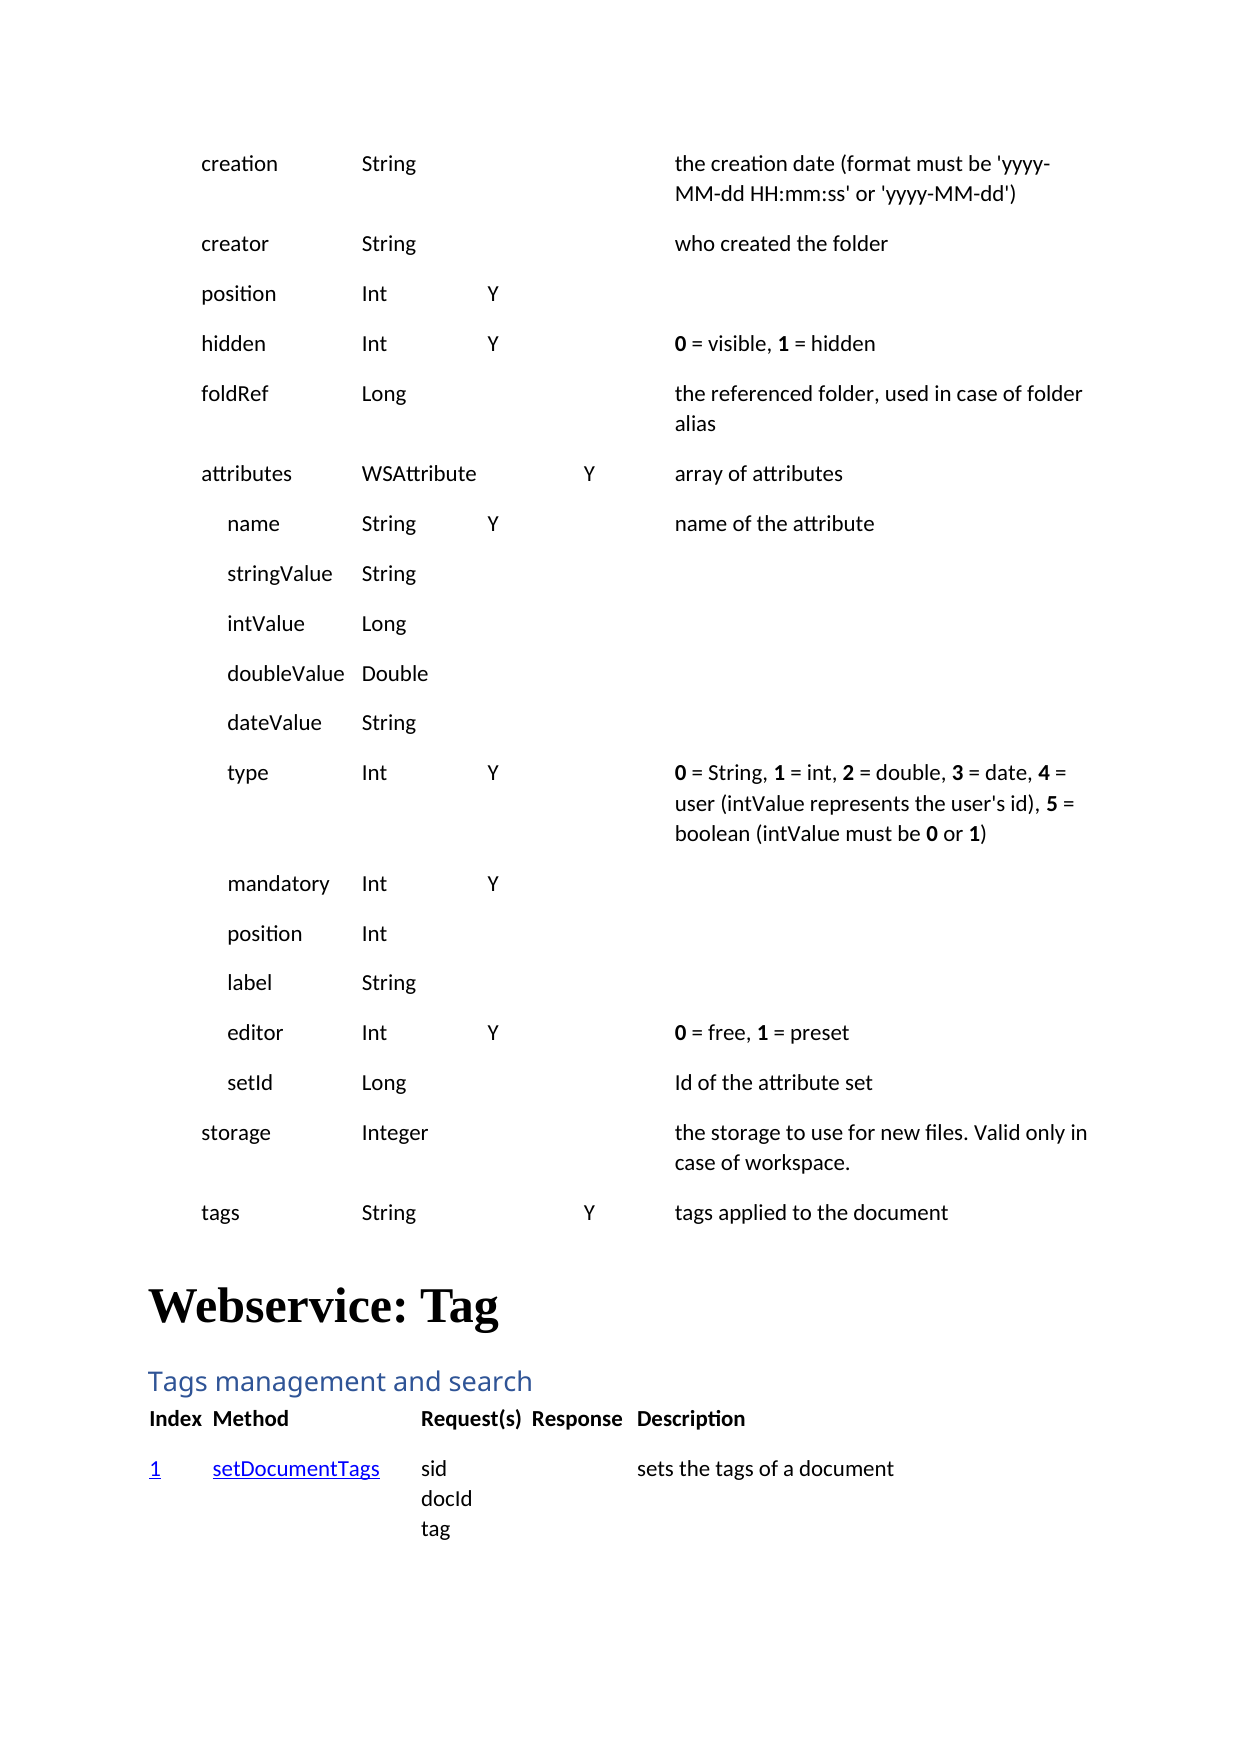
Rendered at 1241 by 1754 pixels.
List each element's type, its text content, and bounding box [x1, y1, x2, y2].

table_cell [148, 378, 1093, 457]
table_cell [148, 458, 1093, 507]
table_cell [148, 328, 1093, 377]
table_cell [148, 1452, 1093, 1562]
subtitle Tags management and search [148, 1362, 1093, 1399]
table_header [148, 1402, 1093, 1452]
subtitle Webservice: Tag [148, 1276, 1093, 1333]
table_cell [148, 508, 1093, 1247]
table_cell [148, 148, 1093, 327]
